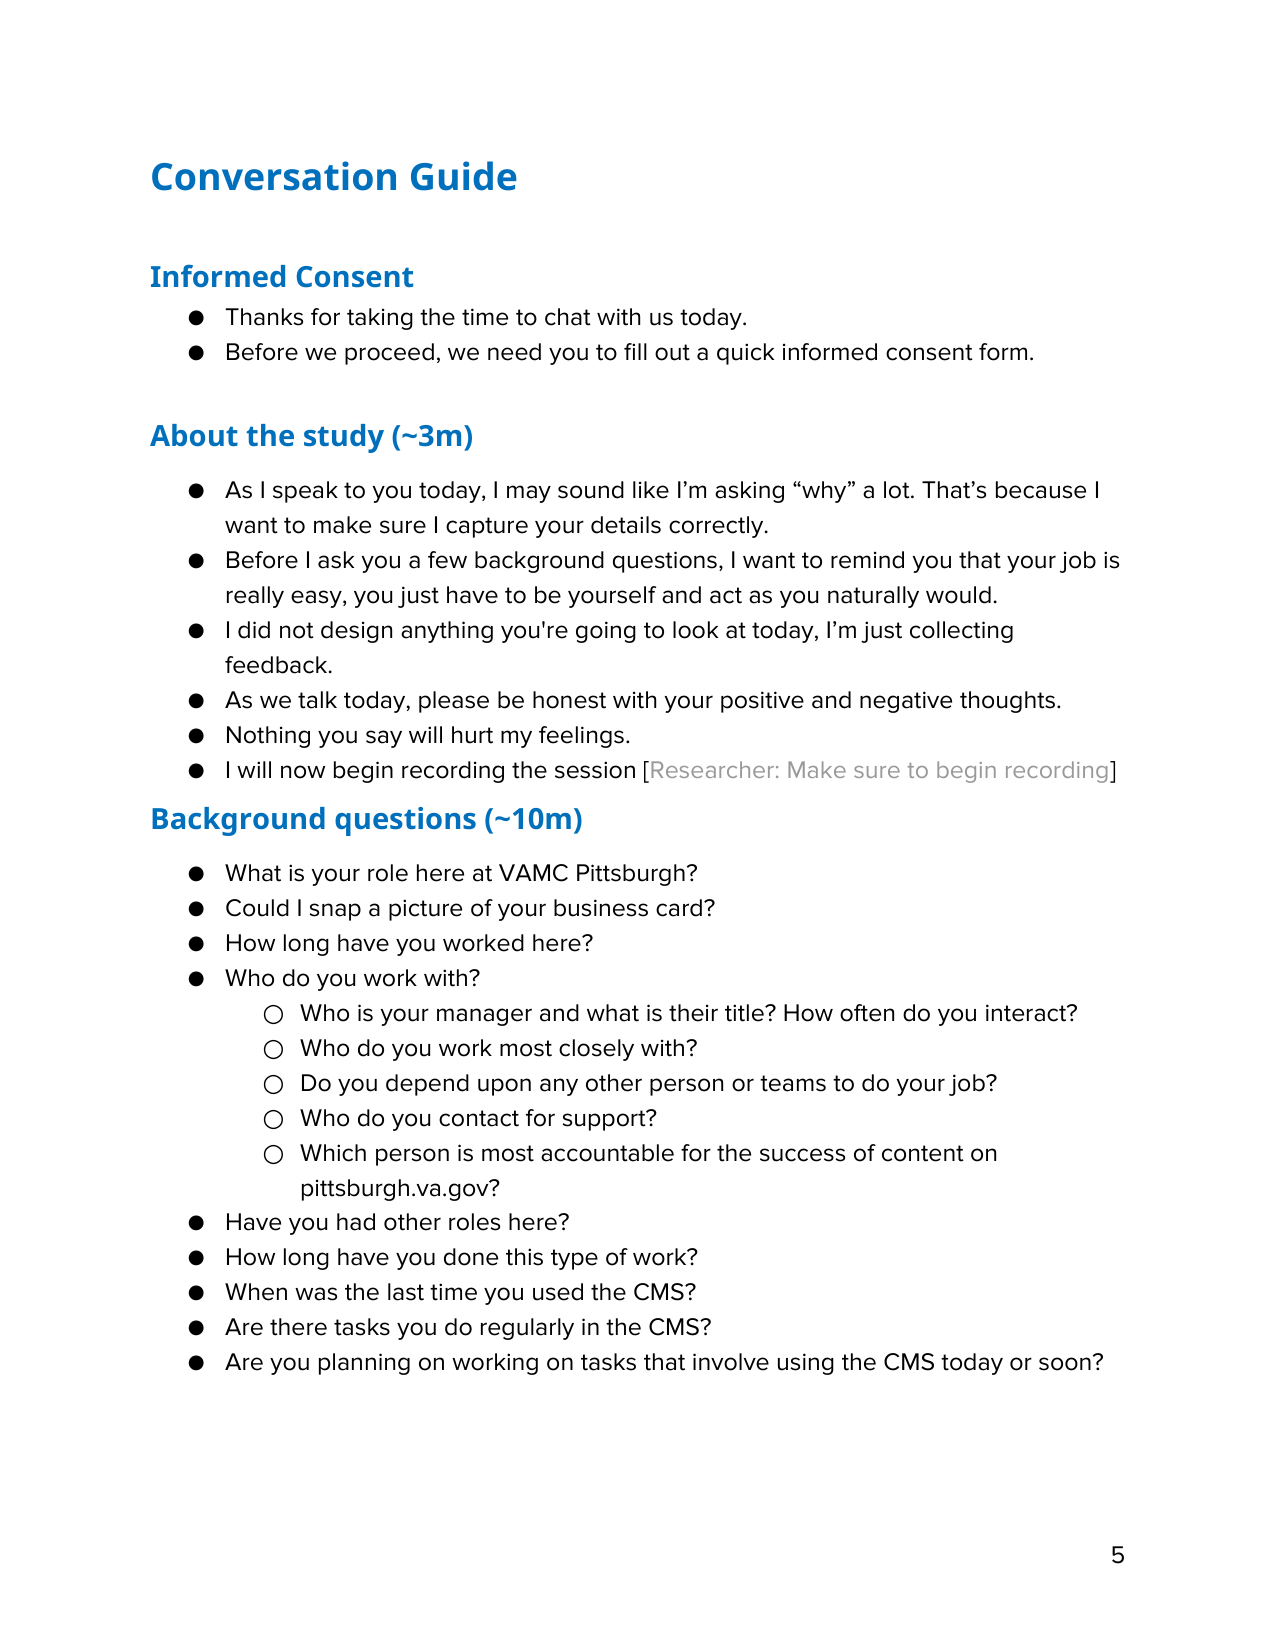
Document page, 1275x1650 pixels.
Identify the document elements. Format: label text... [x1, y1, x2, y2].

list How long have you done this type of work? [187, 1243, 1125, 1273]
subtitle Background questions (~10m) [150, 798, 1125, 838]
list Could I snap a picture of your business card? [187, 894, 1125, 924]
list Have you had other roles here? [187, 1208, 1125, 1238]
list Are you planning on working on tasks that involve using the CMS today or soon? [187, 1347, 1125, 1378]
list Which person is most accountable for the success of content on pittsburgh.va.gov? [262, 1138, 1125, 1203]
list Before we proceed, we need you to fill out a quick informed consent form. [187, 337, 1125, 368]
list Who is your manager and what is their title? How often do you interact? [262, 998, 1125, 1029]
list Thanks for taking the time to chat with us today. [187, 302, 1125, 333]
subtitle About the study (~3m) [150, 415, 1125, 455]
list I will now begin recording the session [Researcher: Make sure to begin recording] [187, 755, 1125, 786]
list Who do you contact for support? [262, 1103, 1125, 1133]
list How long have you worked here? [187, 929, 1125, 959]
list Who do you work with? [187, 963, 1125, 994]
list Nothing you say will hurt my feelings. [187, 720, 1125, 751]
list What is your role here at VAMC Pittsburgh? [187, 859, 1125, 889]
list I did not design anything you're going to look at today, I’m just collecting feedback. [187, 616, 1125, 681]
list Who do you work most closely with? [262, 1033, 1125, 1064]
list As I speak to you today, I may sound like I’m asking “why” a lot. That’s because I want to make sure I capture your details correctly. [187, 476, 1125, 541]
subtitle Conversation Guide [150, 150, 1125, 201]
text Informed Consent [150, 257, 1125, 296]
list When was the last time you used the CMS? [187, 1278, 1125, 1308]
list Do you depend upon any other person or teams to do your job? [262, 1068, 1125, 1099]
list Before I ask you a few background questions, I want to remind you that your job is really easy, you just have to be yourself and act as you naturally would. [187, 546, 1125, 611]
list Are there tasks you do regularly in the CMS? [187, 1312, 1125, 1343]
list As we talk today, please be honest with your positive and negative thoughts. [187, 685, 1125, 716]
